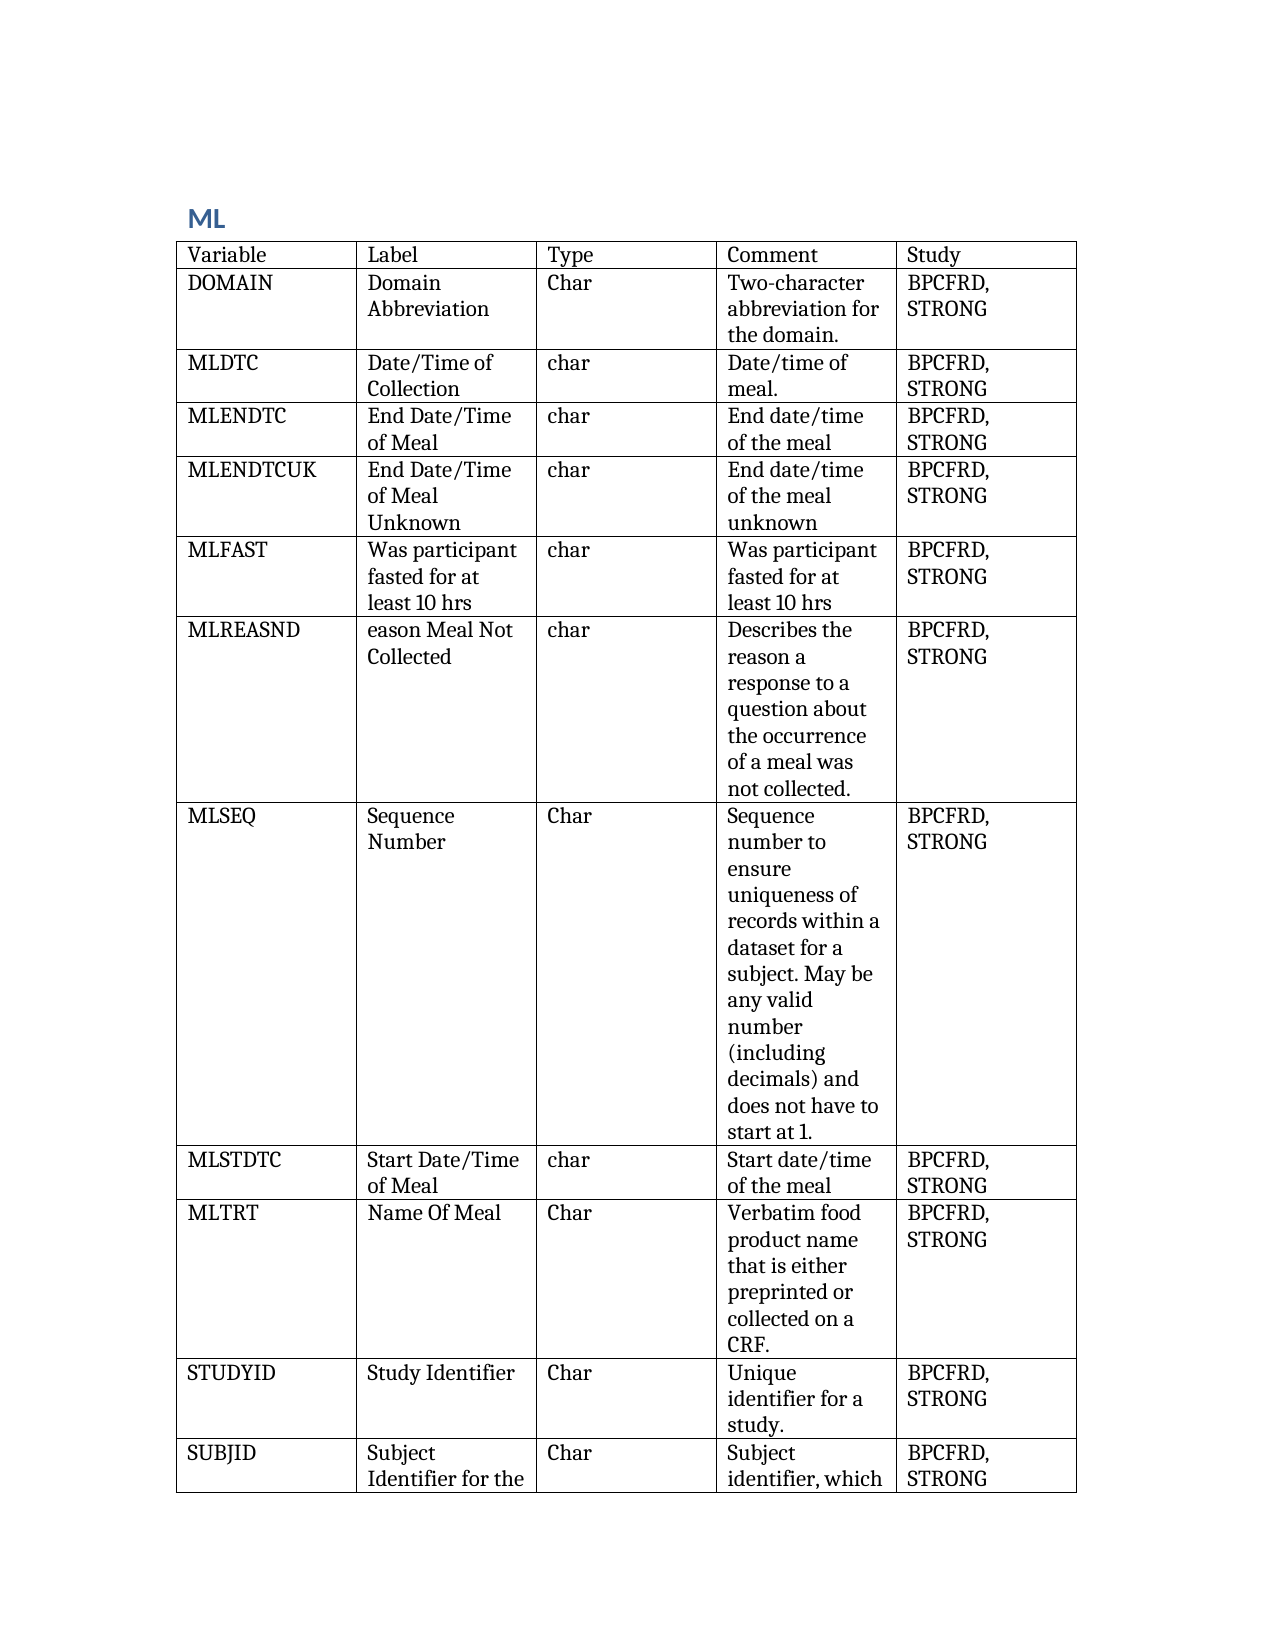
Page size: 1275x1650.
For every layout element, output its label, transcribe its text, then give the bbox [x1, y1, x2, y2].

table_cell Was participant fasted for at least 10 hrs [717, 537, 896, 616]
table_cell Unique identifier for a study. [717, 1359, 896, 1438]
table_cell char [537, 350, 716, 402]
table_cell Char [537, 1359, 716, 1438]
table_cell Char [537, 803, 716, 1145]
table_cell eason Meal Not Collected [357, 617, 536, 802]
table_header Comment [717, 242, 896, 268]
table_cell Two-character abbreviation for the domain. [717, 269, 896, 348]
subtitle ML [187, 200, 1087, 236]
table_cell Study Identifier [357, 1359, 536, 1438]
table_cell BPCFRD, STRONG [897, 269, 1076, 348]
table_cell Was participant fasted for at least 10 hrs [357, 537, 536, 616]
table_cell char [537, 537, 716, 616]
table_cell BPCFRD, STRONG [897, 803, 1076, 1145]
table_cell MLSEQ [177, 803, 356, 1145]
table_header Label [357, 242, 536, 268]
table_cell BPCFRD, STRONG [897, 537, 1076, 616]
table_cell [357, 1439, 536, 1492]
table_cell char [537, 457, 716, 536]
table_cell STUDYID [177, 1359, 356, 1438]
table_cell MLTRT [177, 1200, 356, 1358]
table_cell DOMAIN [177, 269, 356, 348]
table_cell BPCFRD, STRONG [897, 1359, 1076, 1438]
table_cell End date/time of the meal [717, 403, 896, 456]
table_cell Name Of Meal [357, 1200, 536, 1358]
table_cell Char [537, 1200, 716, 1358]
table_cell BPCFRD, STRONG [897, 1439, 1076, 1492]
table_cell char [537, 1146, 716, 1199]
table_cell Date/time of meal. [717, 350, 896, 402]
table_cell MLENDTC [177, 403, 356, 456]
table_cell Sequence Number [357, 803, 536, 1145]
table_cell End date/time of the meal unknown [717, 457, 896, 536]
table_cell Start date/time of the meal [717, 1146, 896, 1199]
table_cell BPCFRD, STRONG [897, 1200, 1076, 1358]
table_cell BPCFRD, STRONG [897, 350, 1076, 402]
table_cell MLSTDTC [177, 1146, 356, 1199]
table_cell char [537, 403, 716, 456]
table_cell BPCFRD, STRONG [897, 403, 1076, 456]
table_cell Char [537, 269, 716, 348]
table_header Type [537, 242, 716, 268]
table_cell MLFAST [177, 537, 356, 616]
table_cell Verbatim food product name that is either preprinted or collected on a CRF. [717, 1200, 896, 1358]
table_cell MLENDTCUK [177, 457, 356, 536]
table_header Study [897, 242, 1076, 268]
table_cell char [537, 617, 716, 802]
table_cell BPCFRD, STRONG [897, 617, 1076, 802]
table_cell Date/Time of Collection [357, 350, 536, 402]
table_cell MLREASND [177, 617, 356, 802]
table_cell Start Date/Time of Meal [357, 1146, 536, 1199]
table_cell End Date/Time of Meal Unknown [357, 457, 536, 536]
table_cell BPCFRD, STRONG [897, 1146, 1076, 1199]
table_cell Char [537, 1439, 716, 1492]
table_header Variable [177, 242, 356, 268]
table_cell SUBJID [177, 1439, 356, 1492]
table_cell BPCFRD, STRONG [897, 457, 1076, 536]
table_cell Sequence number to ensure uniqueness of records within a dataset for a subject. May be any valid number (including decimals) and does not have to start at 1. [717, 803, 896, 1145]
table_cell MLDTC [177, 350, 356, 402]
table_cell Domain Abbreviation [357, 269, 536, 348]
table_cell End Date/Time of Meal [357, 403, 536, 456]
table_cell Describes the reason a response to a question about the occurrence of a meal was not collected. [717, 617, 896, 802]
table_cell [717, 1439, 896, 1492]
